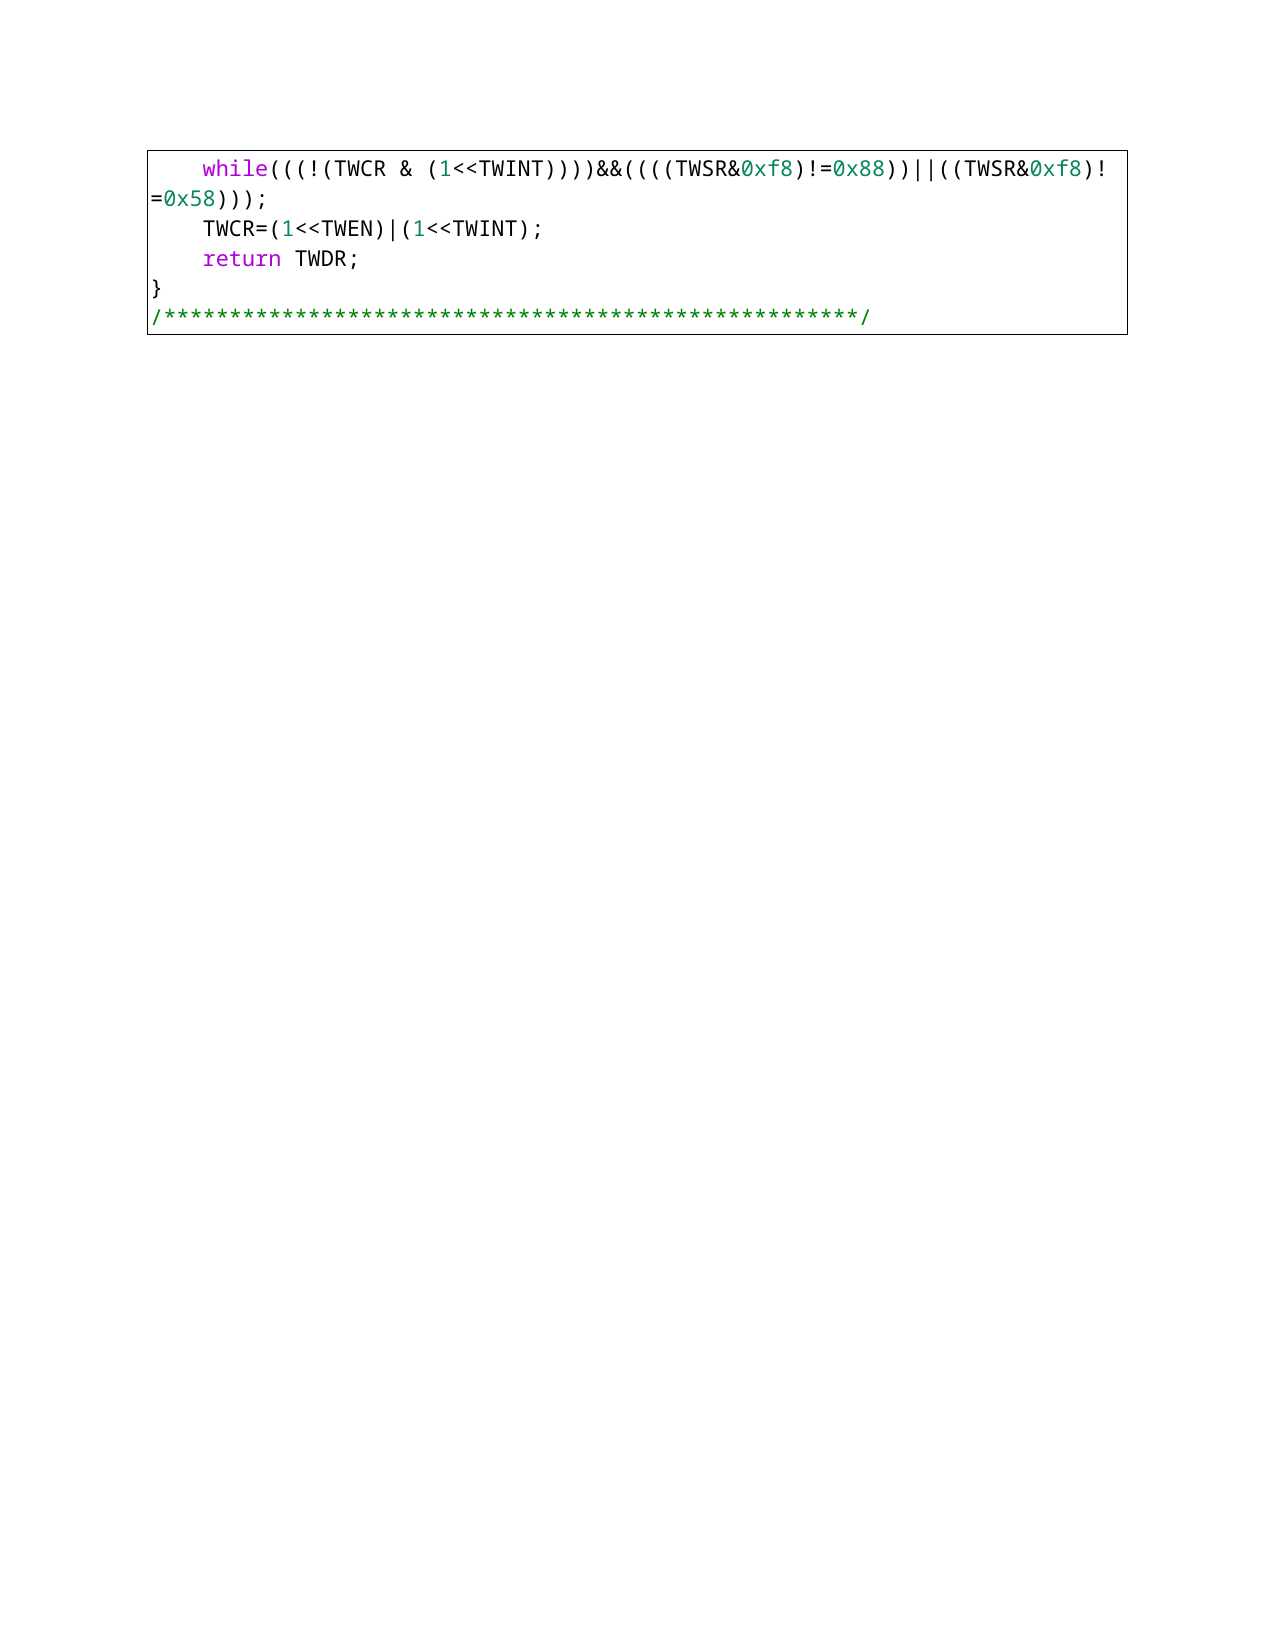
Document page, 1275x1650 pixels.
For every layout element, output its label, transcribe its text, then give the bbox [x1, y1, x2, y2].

text } [150, 272, 1125, 299]
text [148, 299, 1127, 334]
text while(((!(TWCR & (1<<TWINT))))&&((((TWSR&0xf8)!=0x88))||((TWSR&0xf8)!=0x58))); [148, 151, 1127, 213]
text TWCR=(1<<TWEN)|(1<<TWINT); [150, 213, 1125, 242]
text return TWDR; [150, 242, 1125, 272]
